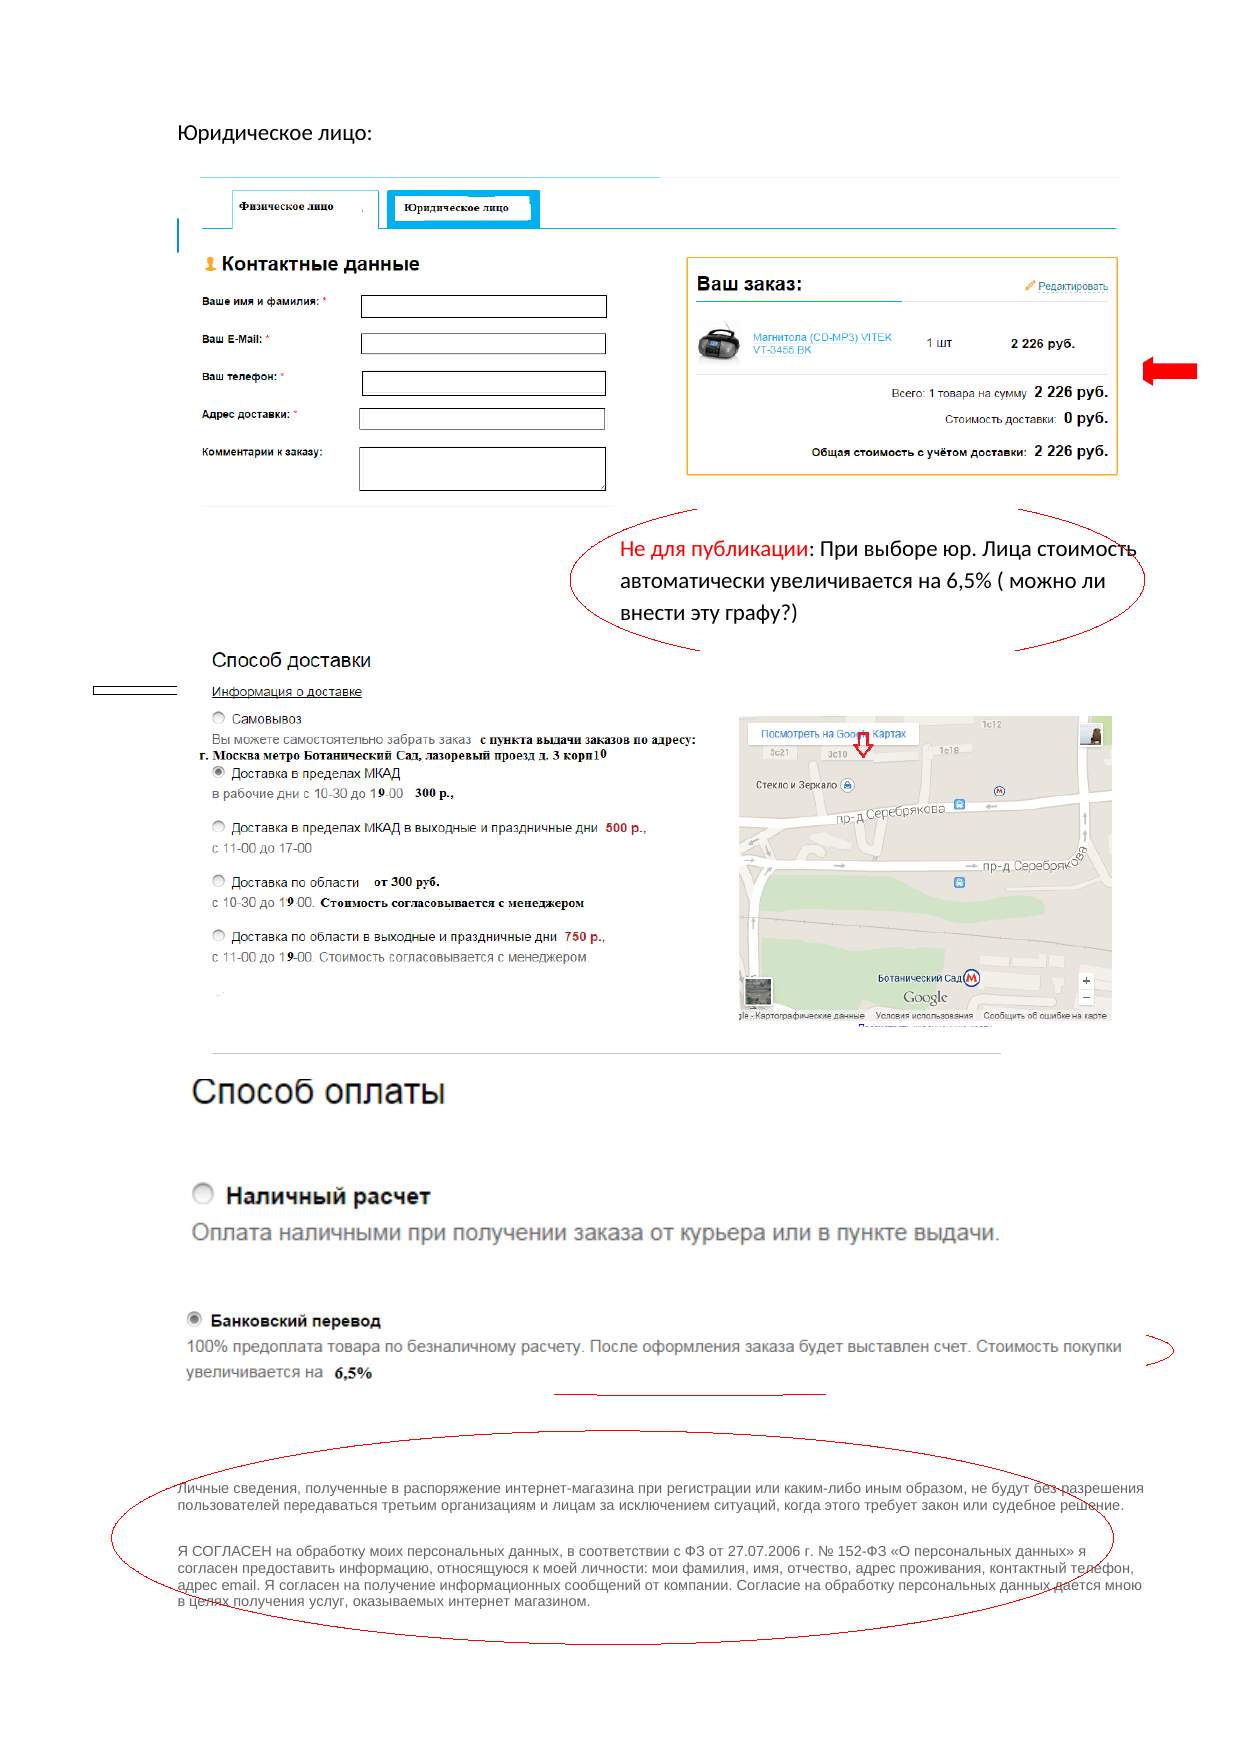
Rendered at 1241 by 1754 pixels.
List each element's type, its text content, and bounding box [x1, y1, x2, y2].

text Юридическое лицо: [177, 118, 1152, 146]
picture [177, 171, 1143, 509]
picture [177, 651, 1150, 1055]
text Личные сведения, полученные в распоряжение интернет-магазина при регистрации или каким-либо иным образом, не будут без разрешения пользователей передаваться третьим организациям и лицам за исключением ситуаций, когда этого требует закон или судебное решение. [177, 1480, 1152, 1513]
text Не для публикации: При выборе юр. Лица стоимость автоматически увеличивается на 6,5% ( можно ли внести эту графу?) [620, 534, 1152, 626]
text Я СОГЛАСЕН на обработку моих персональных данных, в соответствии с ФЗ от 27.07.2006 г. № 152-ФЗ «О персональных данных» я согласен предоставить информацию, относящуюся к моей личности: мои фамилия, имя, отчество, адрес проживания, контактный телефон, адрес email. Я согласен на получение информационных сообщений от компании. Согласие на обработку персональных данных дается мною в целях получения услуг, оказываемых интернет магазином. [177, 1543, 1152, 1610]
picture [177, 1299, 1146, 1394]
picture [177, 1079, 1076, 1275]
